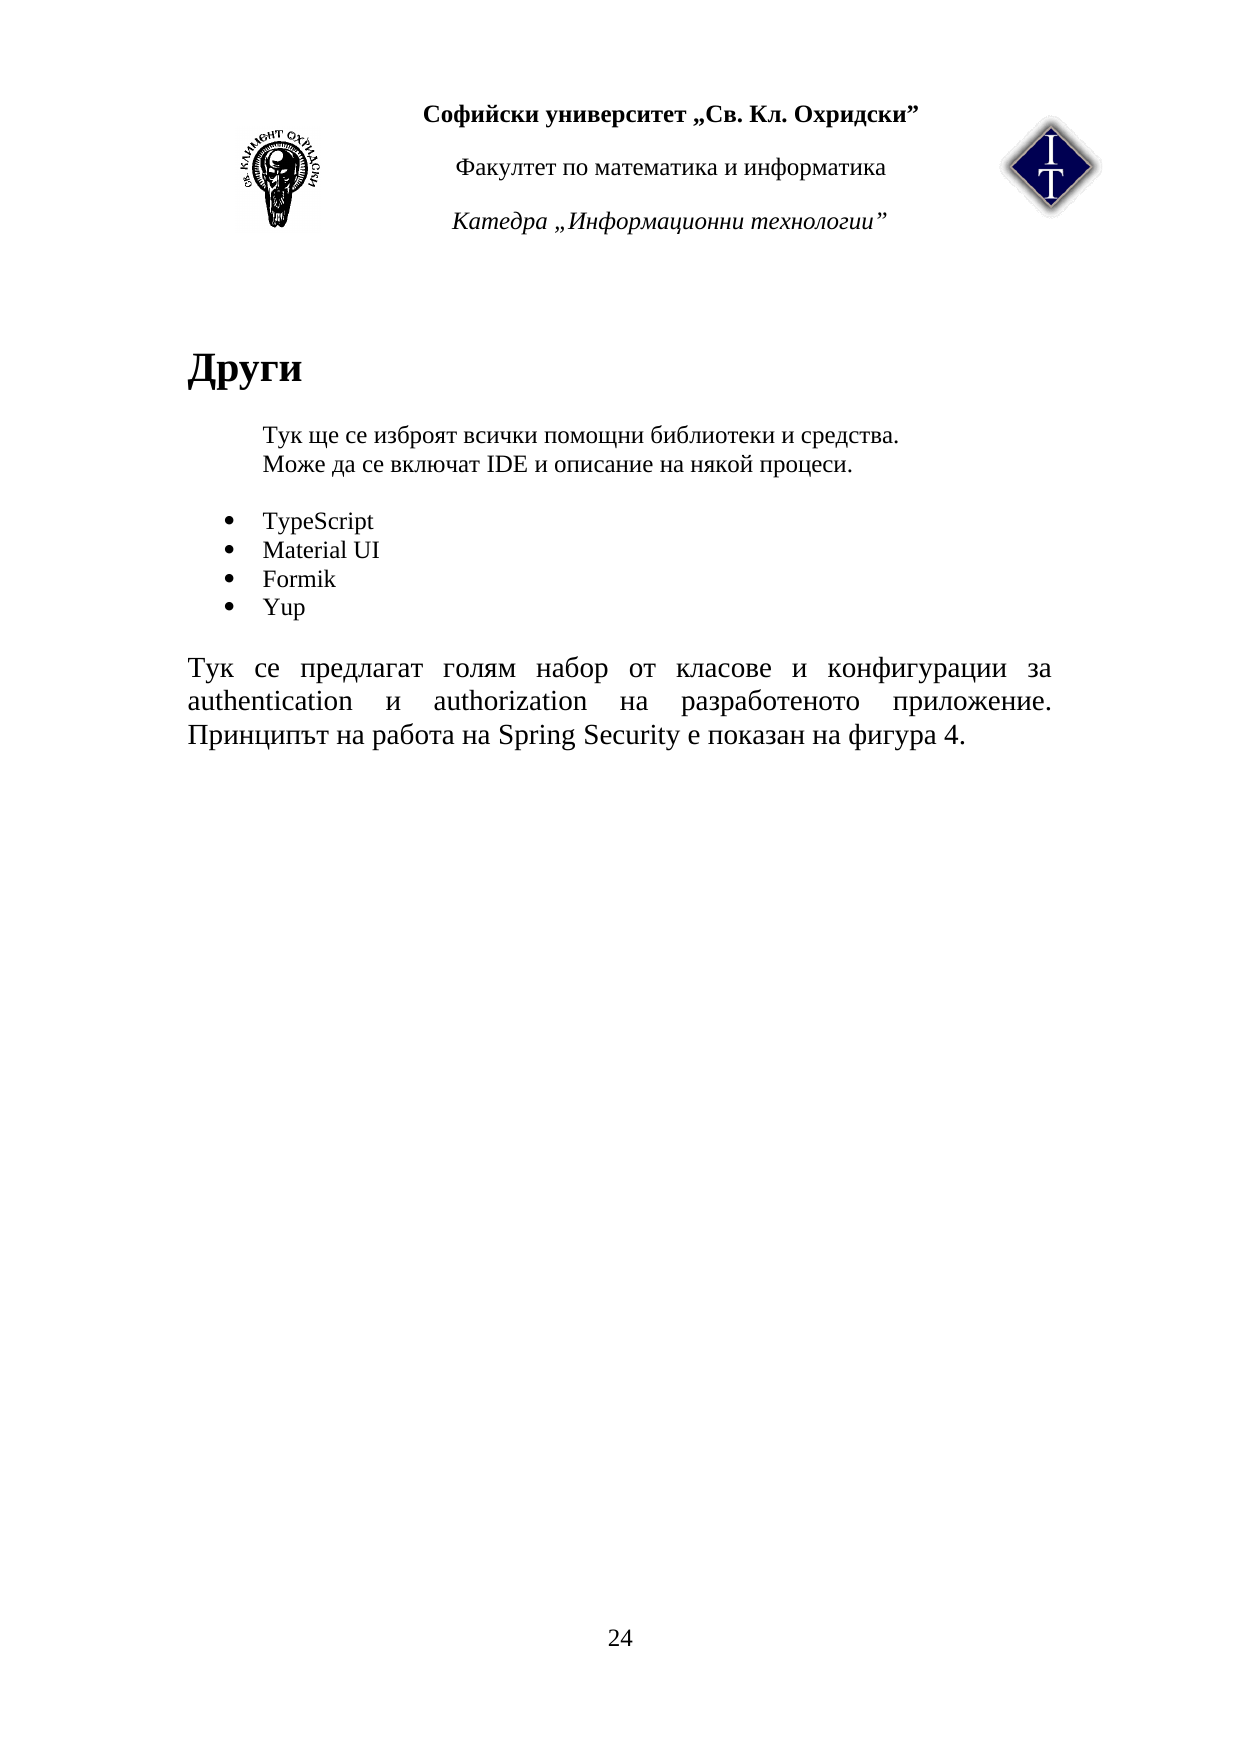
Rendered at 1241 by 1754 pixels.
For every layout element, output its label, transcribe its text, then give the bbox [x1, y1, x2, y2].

picture [999, 115, 1103, 219]
list Yup [225, 592, 1053, 621]
list Тук ще се изброят всички помощни библиотеки и средства. [262, 420, 1053, 449]
list Material UI [225, 535, 1053, 564]
list TypeScript [225, 506, 1053, 535]
text Тук се предлагат голям набор от класове и конфигурации за authentication и authorization на разработеното приложение. Принципът на работа на Spring Security e показан на фигура 4. [187, 650, 1053, 751]
subtitle Други [187, 343, 1053, 391]
list Formik [225, 564, 1053, 592]
list Може да се включат IDE и описание на някой процеси. [262, 449, 1053, 477]
